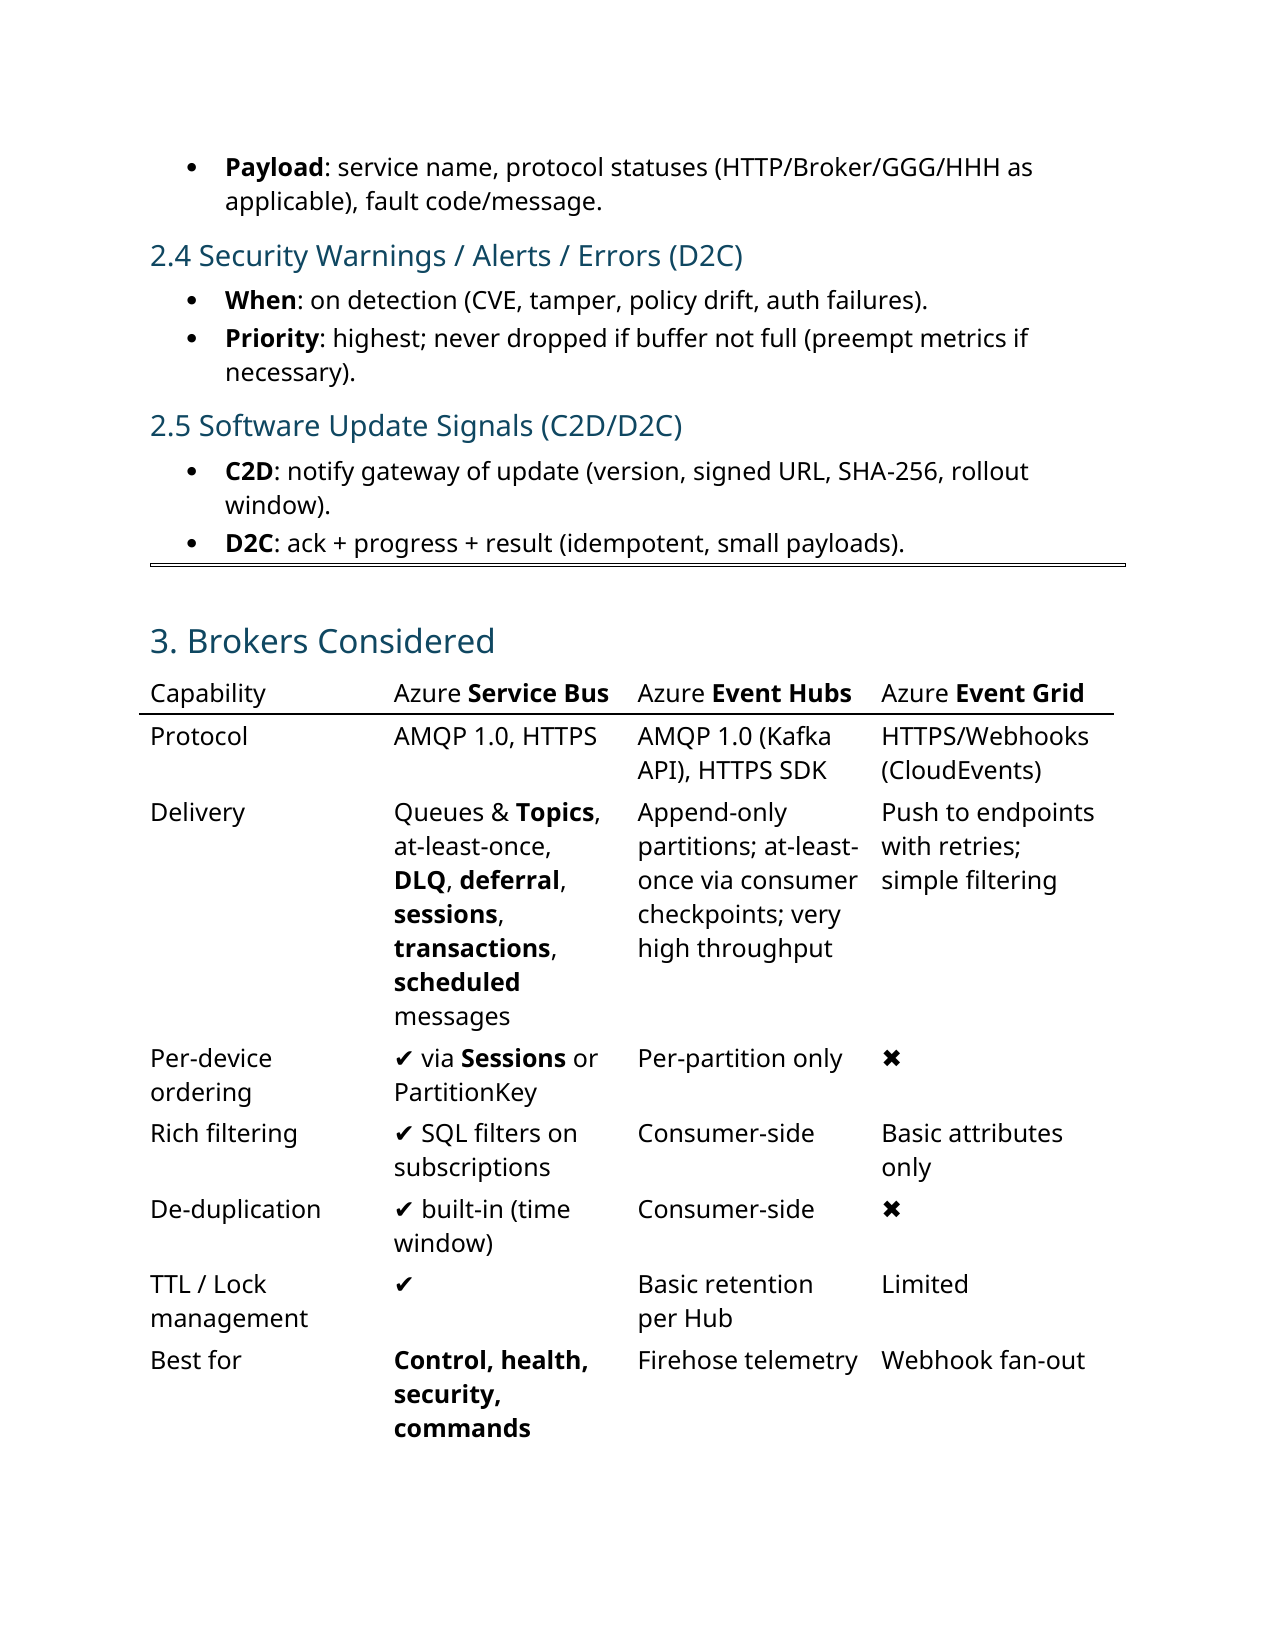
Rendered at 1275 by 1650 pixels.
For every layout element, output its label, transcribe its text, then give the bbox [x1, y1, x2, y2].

list When: on detection (CVE, tamper, policy drift, auth failures). [187, 283, 1125, 317]
table_cell Push to endpoints with retries; simple filtering [870, 791, 1114, 1036]
table_cell ✔ built-in (time window) [383, 1188, 626, 1263]
subtitle 2.5 Software Update Signals (C2D/D2C) [150, 405, 1125, 445]
table_cell AMQP 1.0 (Kafka API), HTTPS SDK [626, 715, 870, 791]
table_cell Append-only partitions; at‑least-once via consumer checkpoints; very high throughput [626, 791, 870, 1036]
table_cell Queues & Topics, at‑least‑once, DLQ, deferral, sessions, transactions, scheduled messages [383, 791, 626, 1036]
list Priority: highest; never dropped if buffer not full (preempt metrics if necessary). [187, 321, 1125, 389]
table_cell Limited [870, 1263, 1114, 1339]
list C2D: notify gateway of update (version, signed URL, SHA‑256, rollout window). [187, 453, 1125, 522]
list Payload: service name, protocol statuses (HTTP/Broker/GGG/HHH as applicable), fault code/message. [187, 150, 1125, 218]
subtitle 2.4 Security Warnings / Alerts / Errors (D2C) [150, 235, 1125, 274]
table_cell ✖ [870, 1036, 1114, 1112]
table_cell AMQP 1.0, HTTPS [383, 715, 626, 791]
table_header Azure Service Bus [383, 672, 626, 713]
table_cell Basic retention per Hub [626, 1263, 870, 1339]
table_cell Basic attributes only [870, 1112, 1114, 1188]
table_cell Consumer-side [626, 1112, 870, 1188]
table_cell Per‑device ordering [139, 1036, 382, 1112]
table_cell Delivery [139, 791, 382, 1036]
table_cell De‑duplication [139, 1188, 382, 1263]
table_cell Best for [139, 1339, 382, 1449]
table_cell Consumer-side [626, 1188, 870, 1263]
table_cell ✔ SQL filters on subscriptions [383, 1112, 626, 1188]
table_header Azure Event Grid [870, 672, 1114, 713]
table_cell ✔ via Sessions or PartitionKey [383, 1036, 626, 1112]
table_cell Firehose telemetry [626, 1339, 870, 1449]
table_cell ✔ [383, 1263, 626, 1339]
table_cell Control, health, security, commands [383, 1339, 626, 1449]
table_cell HTTPS/Webhooks (CloudEvents) [870, 715, 1114, 791]
list D2C: ack + progress + result (idempotent, small payloads). [187, 525, 1125, 559]
subtitle 3. Brokers Considered [150, 618, 1125, 663]
table_cell Webhook fan‑out [870, 1339, 1114, 1449]
table_cell Per‑partition only [626, 1036, 870, 1112]
table_cell ✖ [870, 1188, 1114, 1263]
table_header Azure Event Hubs [626, 672, 870, 713]
table_cell Rich filtering [139, 1112, 382, 1188]
table_header Capability [139, 672, 382, 713]
table_cell Protocol [139, 715, 382, 791]
table_cell TTL / Lock management [139, 1263, 382, 1339]
